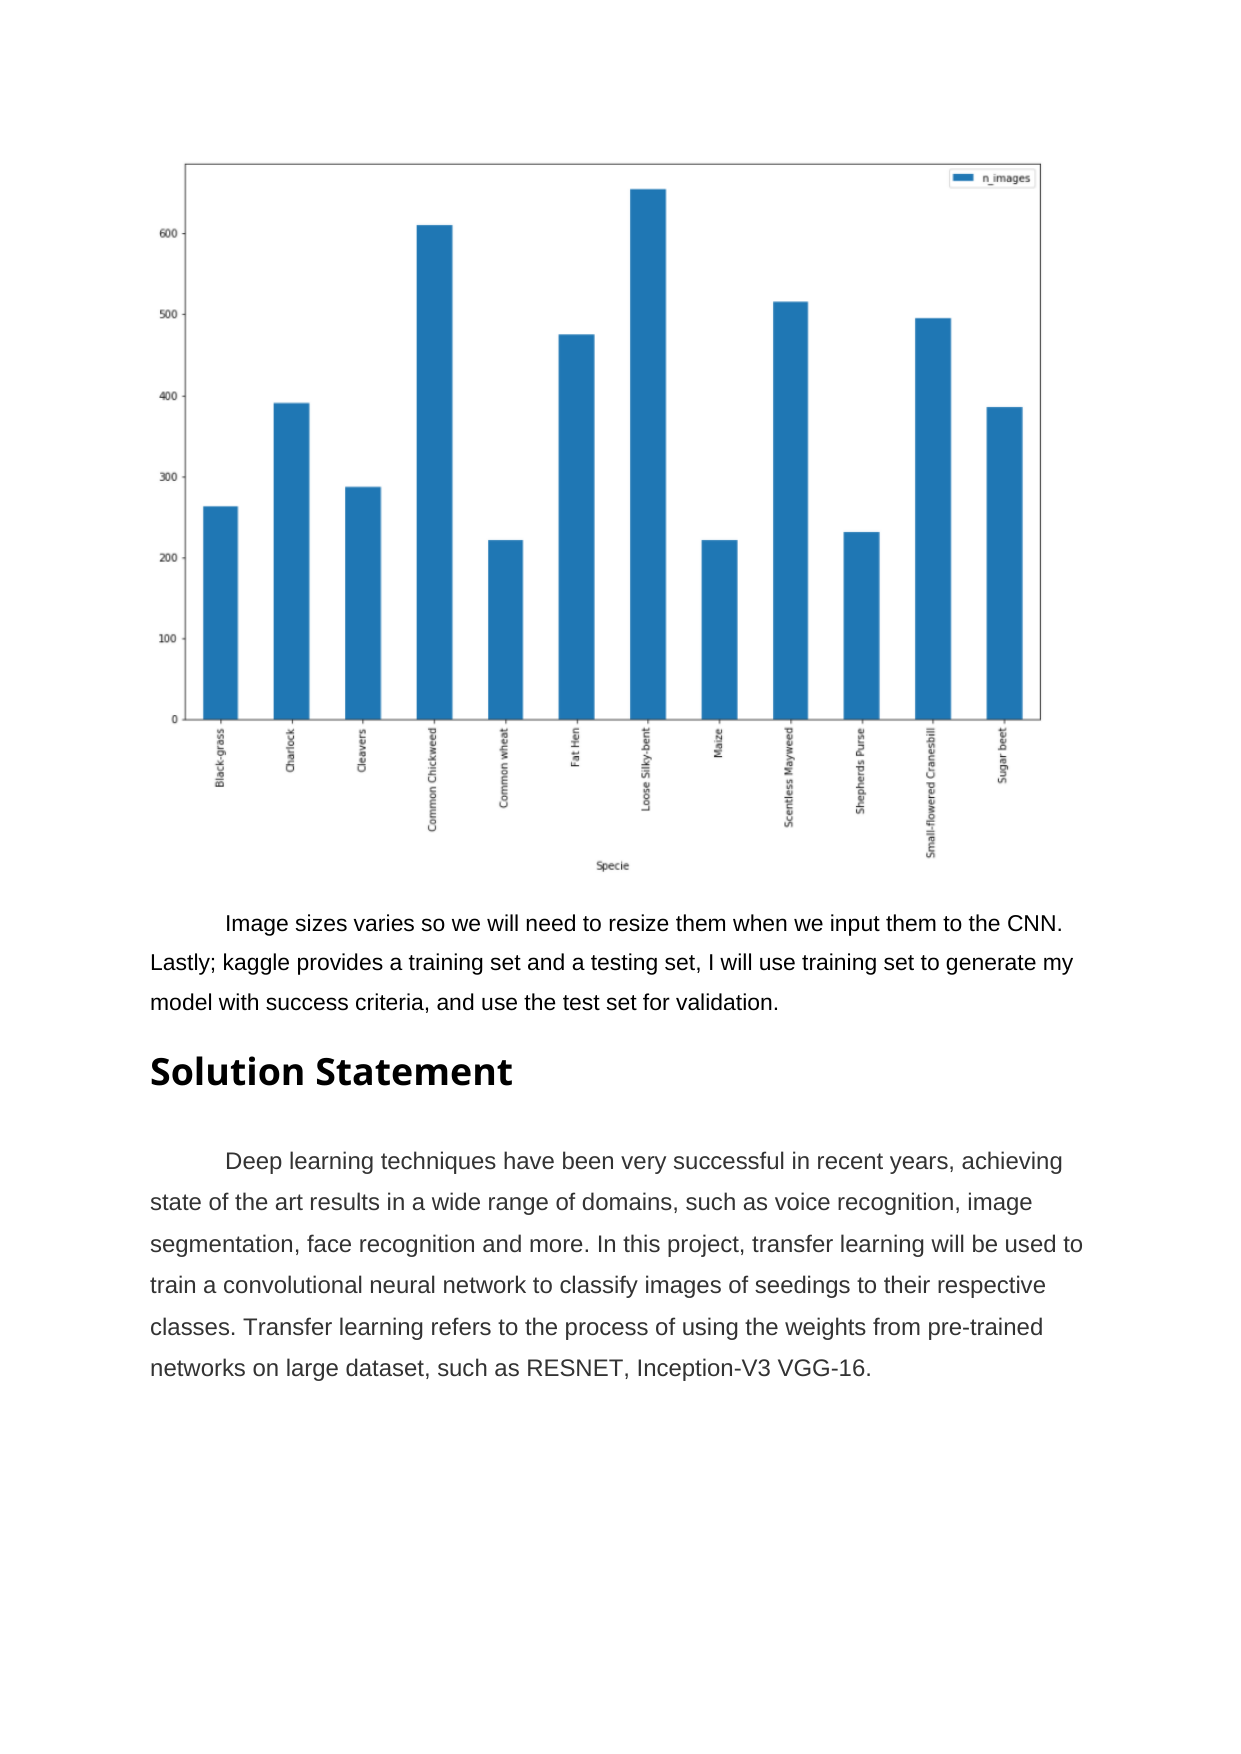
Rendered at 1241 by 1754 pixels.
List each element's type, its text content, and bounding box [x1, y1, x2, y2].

picture [150, 150, 1091, 880]
text Image sizes varies so we will need to resize them when we input them to the CNN. Lastly; kaggle provides a training set and a testing set, I will use training set to generate my model with success criteria, and use the test set for validation. [150, 910, 1090, 1015]
subtitle Solution Statement [150, 1045, 1090, 1096]
text Deep learning techniques have been very successful in recent years, achieving state of the art results in a wide range of domains, such as voice recognition, image segmentation, face recognition and more. In this project, transfer learning will be used to train a convolutional neural network to classify images of seedings to their respective classes. Transfer learning refers to the process of using the weights from pre-trained networks on large dataset, such as RESNET, Inception-V3 VGG-16. [150, 1147, 1090, 1381]
